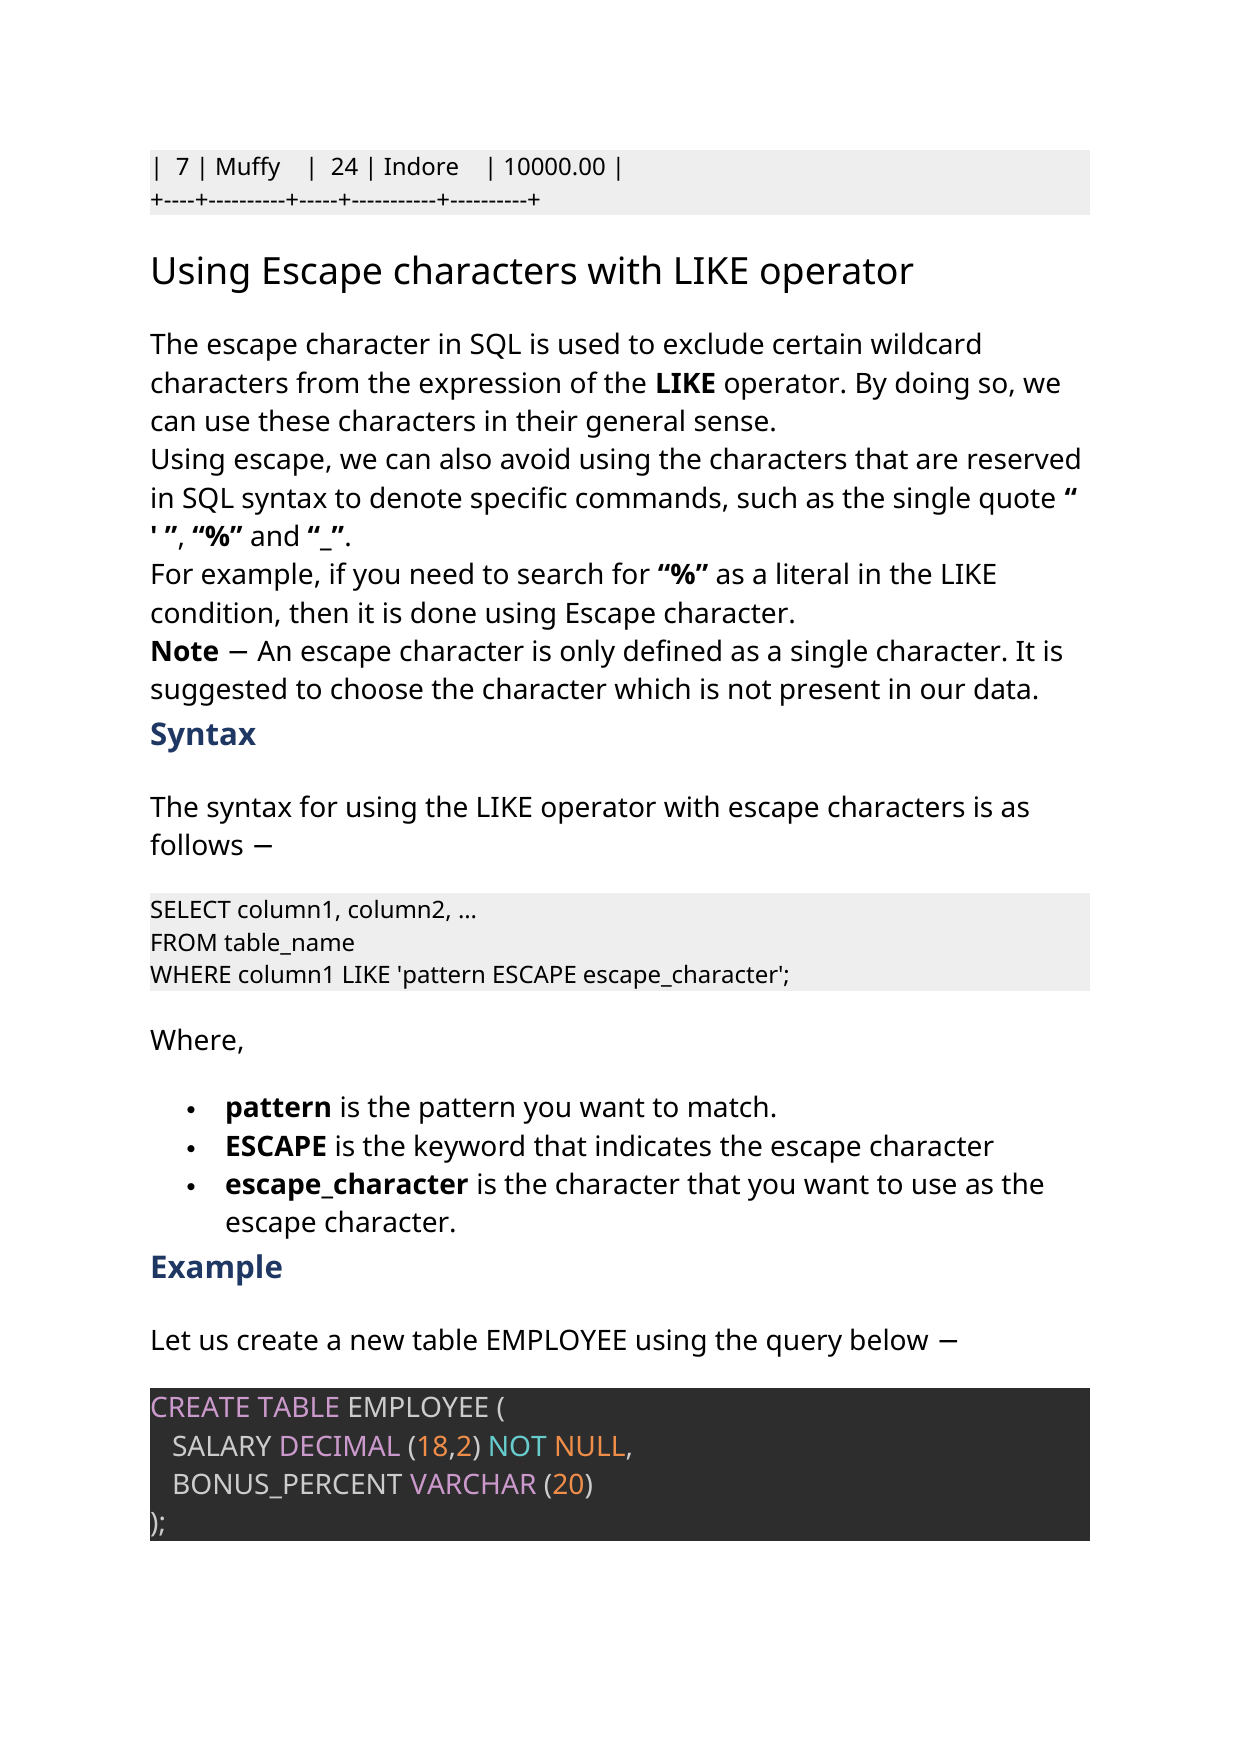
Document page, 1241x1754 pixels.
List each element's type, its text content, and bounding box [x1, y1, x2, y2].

text SELECT column1, column2, ... [150, 893, 1090, 926]
text For example, if you need to search for “%” as a literal in the LIKE condition, then it is done using Escape character. [150, 554, 1090, 631]
text Using escape, we can also avoid using the characters that are reserved in SQL syntax to denote specific commands, such as the single quote “ ' ”, “%” and “_”. [150, 439, 1090, 554]
list escape_character is the character that you want to use as the escape character. [187, 1164, 1090, 1241]
text | 7 | Muffy | 24 | Indore | 10000.00 | [150, 150, 1090, 183]
subtitle Using Escape characters with LIKE operator [150, 244, 1090, 295]
text CREATE TABLE EMPLOYEE ( [150, 1388, 1090, 1426]
text Where, [150, 1020, 1090, 1058]
text Let us create a new table EMPLOYEE using the query below − [150, 1320, 1090, 1358]
text FROM table_name [150, 926, 1090, 958]
subtitle Syntax [150, 712, 1090, 755]
text Note − An escape character is only defined as a single character. It is suggested to choose the character which is not present in our data. [150, 631, 1090, 708]
list pattern is the pattern you want to match. [187, 1087, 1090, 1126]
list ESCAPE is the keyword that indicates the escape character [187, 1126, 1090, 1164]
text BONUS_PERCENT VARCHAR (20) [150, 1464, 1090, 1503]
text The syntax for using the LIKE operator with escape characters is as follows − [150, 787, 1090, 864]
text WHERE column1 LIKE 'pattern ESCAPE escape_character'; [150, 958, 1090, 991]
text The escape character in SQL is used to exclude certain wildcard characters from the expression of the LIKE operator. By doing so, we can use these characters in their general sense. [150, 324, 1090, 439]
subtitle Example [150, 1245, 1090, 1288]
text SALARY DECIMAL (18,2) NOT NULL, [150, 1426, 1090, 1464]
text ); [150, 1503, 1090, 1541]
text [150, 183, 1090, 215]
